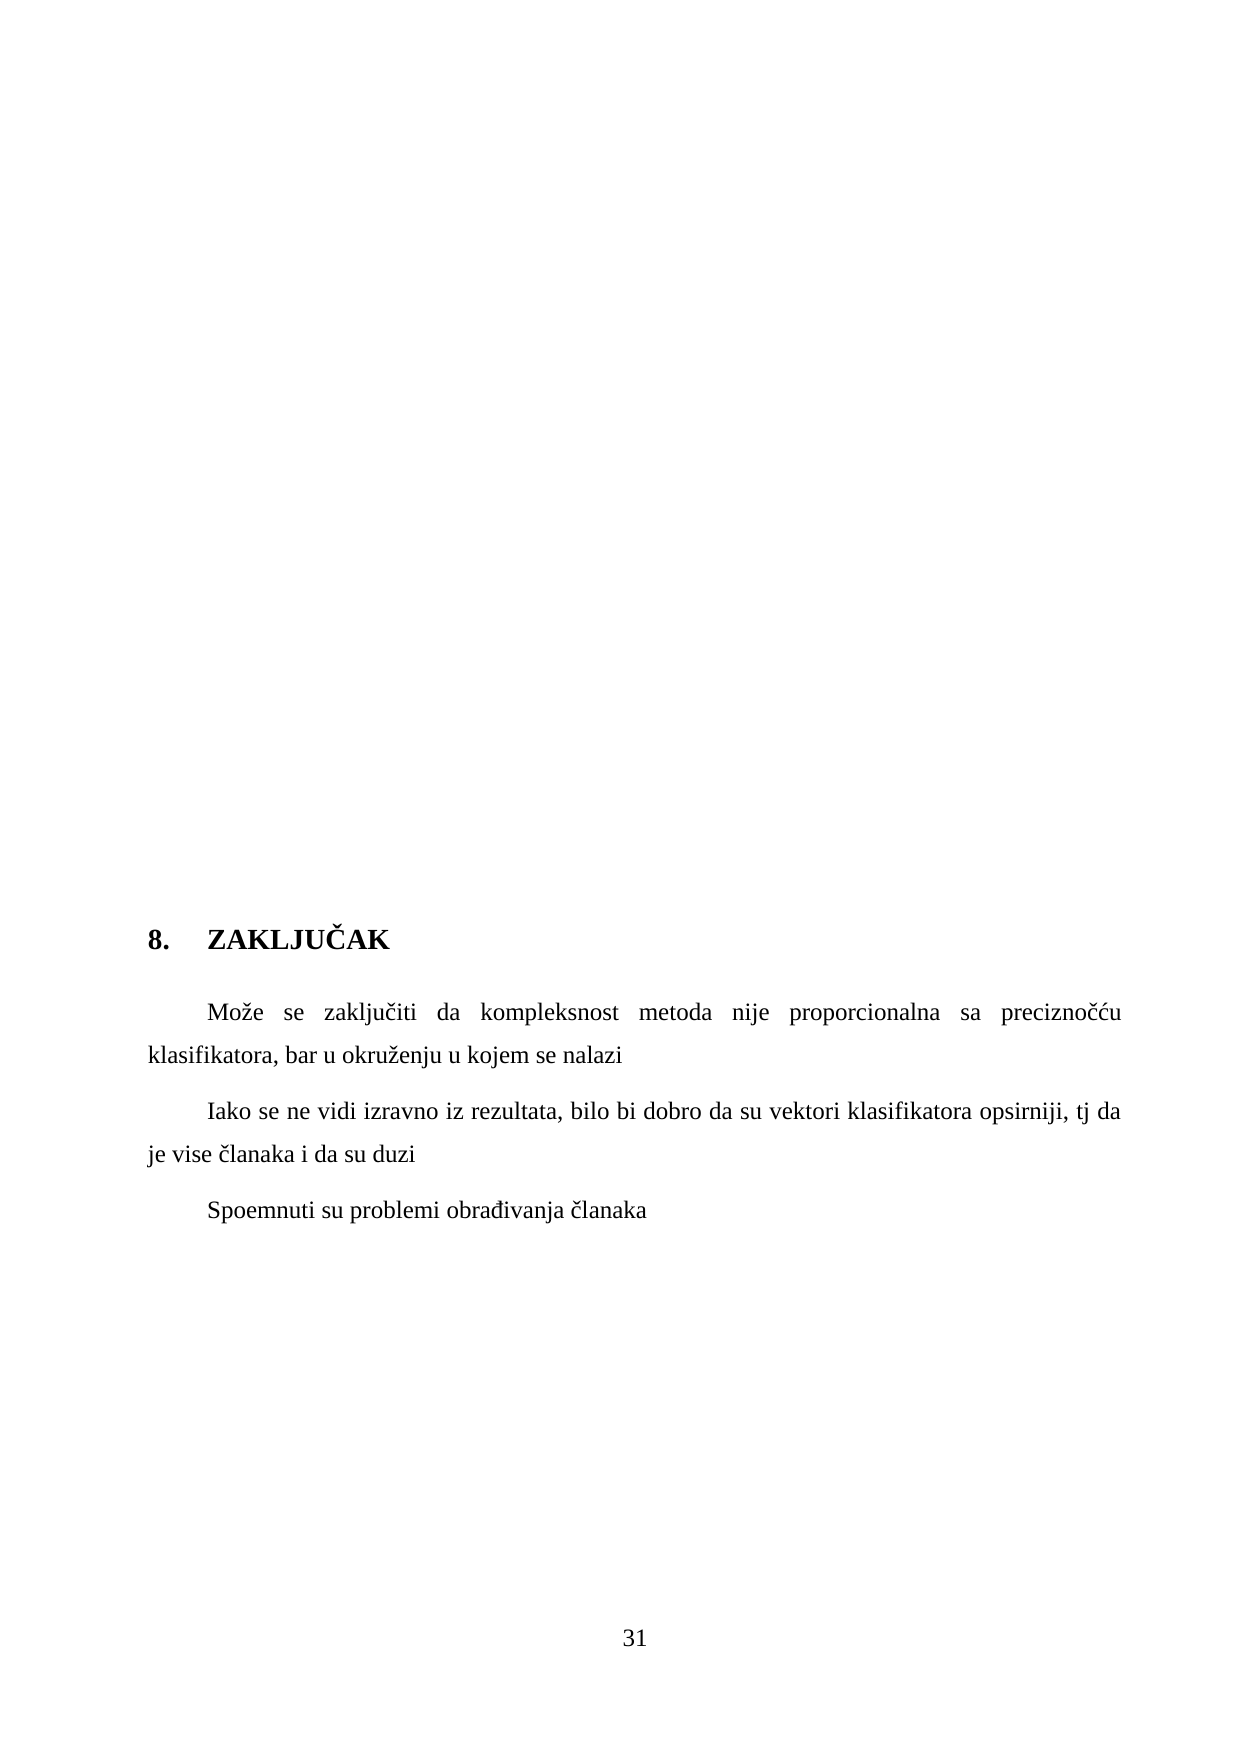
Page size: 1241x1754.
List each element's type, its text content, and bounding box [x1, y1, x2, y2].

text ZAKLJUČAK [148, 922, 1122, 955]
text Iako se ne vidi izravno iz rezultata, bilo bi dobro da su vektori klasifikatora opsirniji, tj da je vise članaka i da su duzi [148, 1096, 1122, 1168]
text Može se zaključiti da kompleksnost metoda nije proporcionalna sa preciznočću klasifikatora, bar u okruženju u kojem se nalazi [148, 997, 1122, 1069]
text Spoemnuti su problemi obrađivanja članaka [148, 1195, 1122, 1223]
